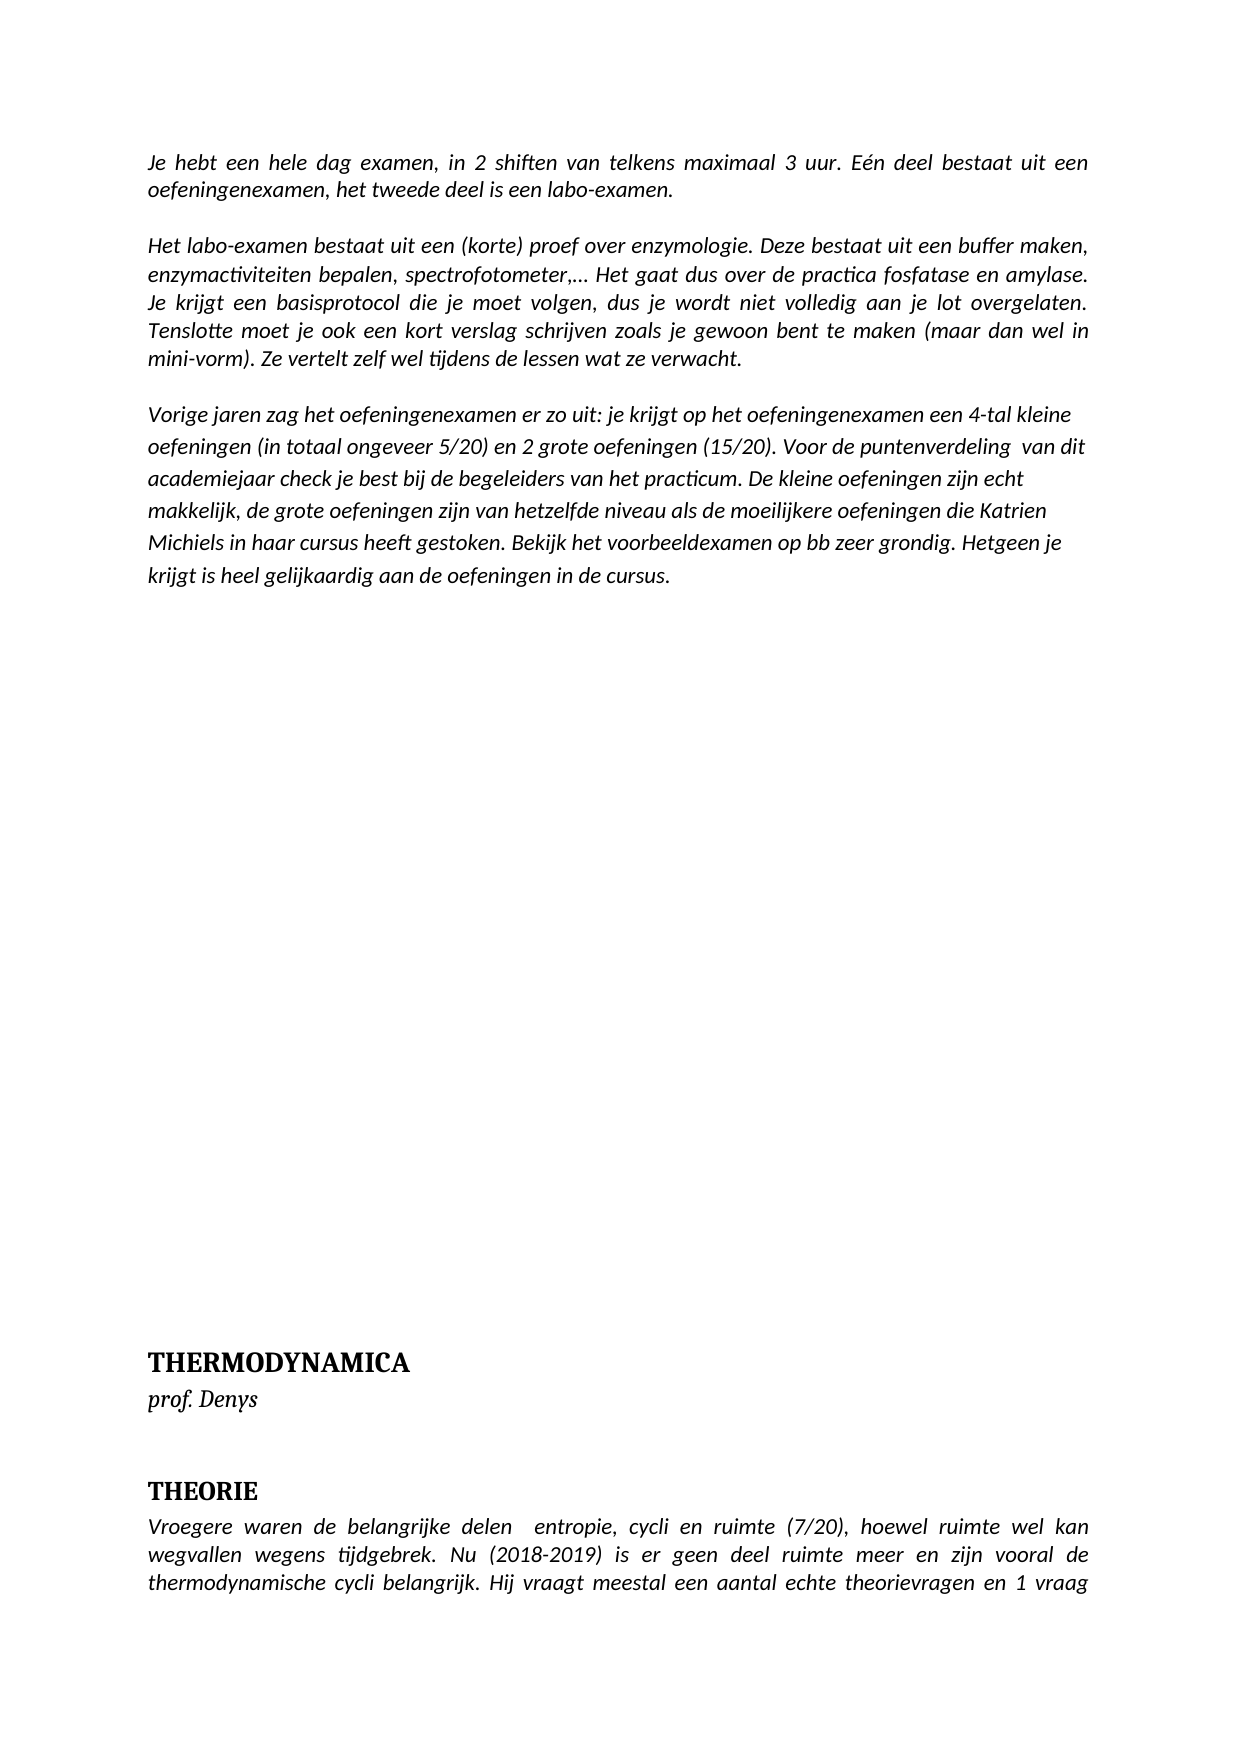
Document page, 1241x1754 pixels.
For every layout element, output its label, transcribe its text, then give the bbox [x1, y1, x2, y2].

text Je hebt een hele dag examen, in 2 shiften van telkens maximaal 3 uur. Eén deel bestaat uit een oefeningenexamen, het tweede deel is een labo-examen. [148, 148, 1093, 204]
subtitle THEORIE [148, 1476, 1093, 1507]
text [148, 1512, 1093, 1596]
subtitle THERMODYNAMICA [148, 1347, 1093, 1380]
text Het labo-examen bestaat uit een (korte) proef over enzymologie. Deze bestaat uit een buffer maken, enzymactiviteiten bepalen, spectrofotometer,… Het gaat dus over de practica fosfatase en amylase. Je krijgt een basisprotocol die je moet volgen, dus je wordt niet volledig aan je lot overgelaten. Tenslotte moet je ook een kort verslag schrijven zoals je gewoon bent te maken (maar dan wel in mini-vorm). Ze vertelt zelf wel tijdens de lessen wat ze verwacht. [148, 232, 1093, 372]
text Vorige jaren zag het oefeningenexamen er zo uit: je krijgt op het oefeningenexamen een 4-tal kleine oefeningen (in totaal ongeveer 5/20) en 2 grote oefeningen (15/20). Voor de puntenverdeling van dit academiejaar check je best bij de begeleiders van het practicum. De kleine oefeningen zijn echt makkelijk, de grote oefeningen zijn van hetzelfde niveau als de moeilijkere oefeningen die Katrien Michiels in haar cursus heeft gestoken. Bekijk het voorbeeldexamen op bb zeer grondig. Hetgeen je krijgt is heel gelijkaardig aan de oefeningen in de cursus. [148, 400, 1093, 589]
subtitle prof. Denys [148, 1385, 1093, 1414]
